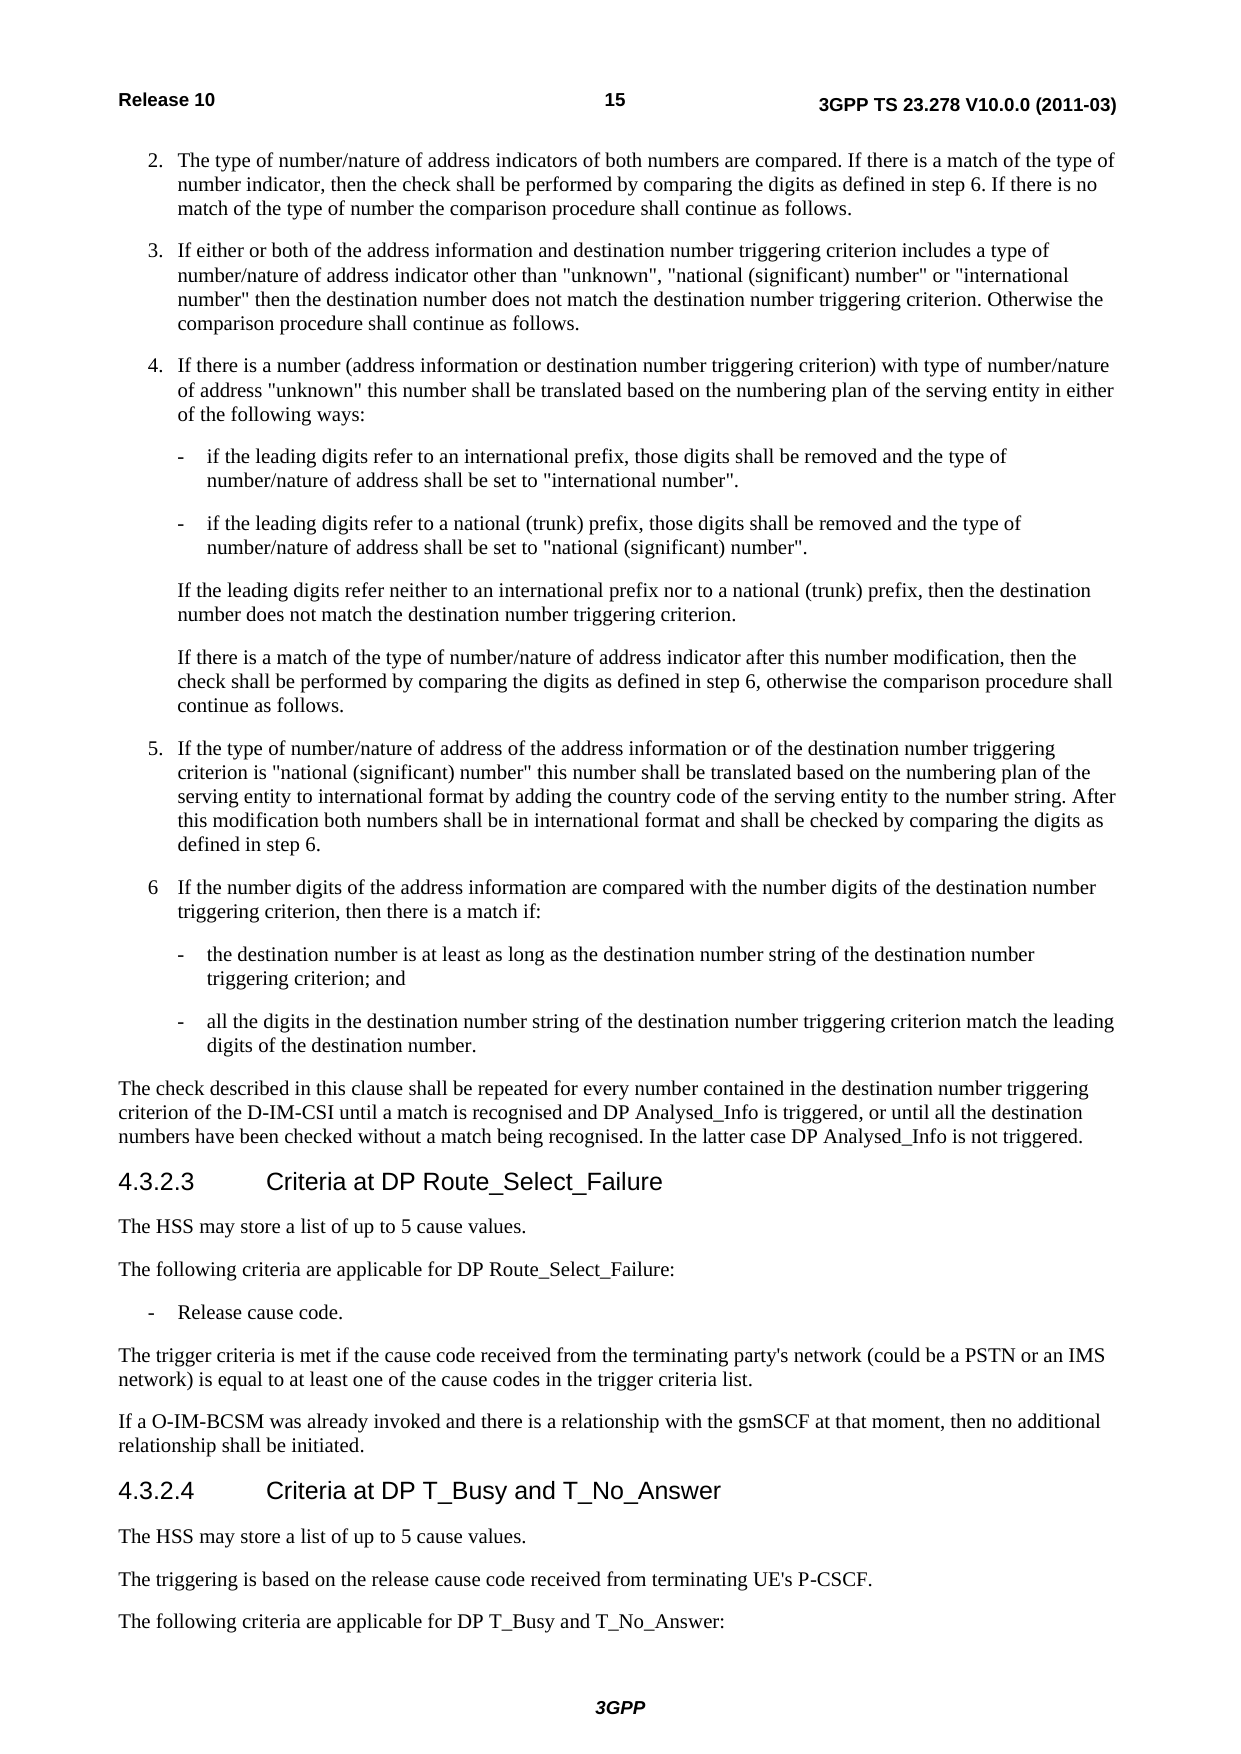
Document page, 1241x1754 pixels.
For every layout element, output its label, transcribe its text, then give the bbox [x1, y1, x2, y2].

text - if the leading digits refer to an international prefix, those digits shall be removed and the type of number/nature of address shall be set to "international number". [177, 444, 1122, 492]
text 3. If either or both of the address information and destination number triggering criterion includes a type of number/nature of address indicator other than "unknown", "national (significant) number" or "international number" then the destination number does not match the destination number triggering criterion. Otherwise the comparison procedure shall continue as follows. [148, 238, 1122, 335]
subtitle 4.3.2.3 Criteria at DP Route_Select_Failure [118, 1167, 1122, 1195]
text The HSS may store a list of up to 5 cause values. [118, 1214, 1122, 1238]
text 5. If the type of number/nature of address of the address information or of the destination number triggering criterion is "national (significant) number" this number shall be translated based on the numbering plan of the serving entity to international format by adding the country code of the serving entity to the number string. After this modification both numbers shall be in international format and shall be checked by comparing the digits as defined in step 6. [148, 736, 1122, 856]
text If a O-IM-BCSM was already invoked and there is a relationship with the gsmSCF at that moment, then no additional relationship shall be initiated. [118, 1409, 1122, 1457]
text The check described in this clause shall be repeated for every number contained in the destination number triggering criterion of the D-IM-CSI until a match is recognised and DP Analysed_Info is triggered, or until all the destination numbers have been checked without a match being recognised. In the latter case DP Analysed_Info is not triggered. [118, 1076, 1122, 1148]
text The following criteria are applicable for DP T_Busy and T_No_Answer: [118, 1609, 1122, 1633]
subtitle 4.3.2.4 Criteria at DP T_Busy and T_No_Answer [118, 1476, 1122, 1505]
text 4. If there is a number (address information or destination number triggering criterion) with type of number/nature of address "unknown" this number shall be translated based on the numbering plan of the serving entity in either of the following ways: [148, 353, 1122, 426]
text - the destination number is at least as long as the destination number string of the destination number triggering criterion; and [177, 942, 1122, 990]
text - all the digits in the destination number string of the destination number triggering criterion match the leading digits of the destination number. [177, 1009, 1122, 1057]
text If there is a match of the type of number/nature of address indicator after this number modification, then the check shall be performed by comparing the digits as defined in step 6, otherwise the comparison procedure shall continue as follows. [177, 645, 1122, 717]
text - if the leading digits refer to a national (trunk) prefix, those digits shall be removed and the type of number/nature of address shall be set to "national (significant) number". [177, 511, 1122, 559]
text The trigger criteria is met if the cause code received from the terminating party's network (could be a PSTN or an IMS network) is equal to at least one of the cause codes in the trigger criteria list. [118, 1342, 1122, 1391]
text The triggering is based on the release cause code received from terminating UE's P-CSCF. [118, 1567, 1122, 1591]
text - Release cause code. [148, 1300, 1122, 1324]
text 2. The type of number/nature of address indicators of both numbers are compared. If there is a match of the type of number indicator, then the check shall be performed by comparing the digits as defined in step 6. If there is no match of the type of number the comparison procedure shall continue as follows. [148, 147, 1122, 220]
text If the leading digits refer neither to an international prefix nor to a national (trunk) prefix, then the destination number does not match the destination number triggering criterion. [177, 578, 1122, 626]
text 6 If the number digits of the address information are compared with the number digits of the destination number triggering criterion, then there is a match if: [148, 875, 1122, 923]
text The HSS may store a list of up to 5 cause values. [118, 1524, 1122, 1548]
text The following criteria are applicable for DP Route_Select_Failure: [118, 1257, 1122, 1281]
